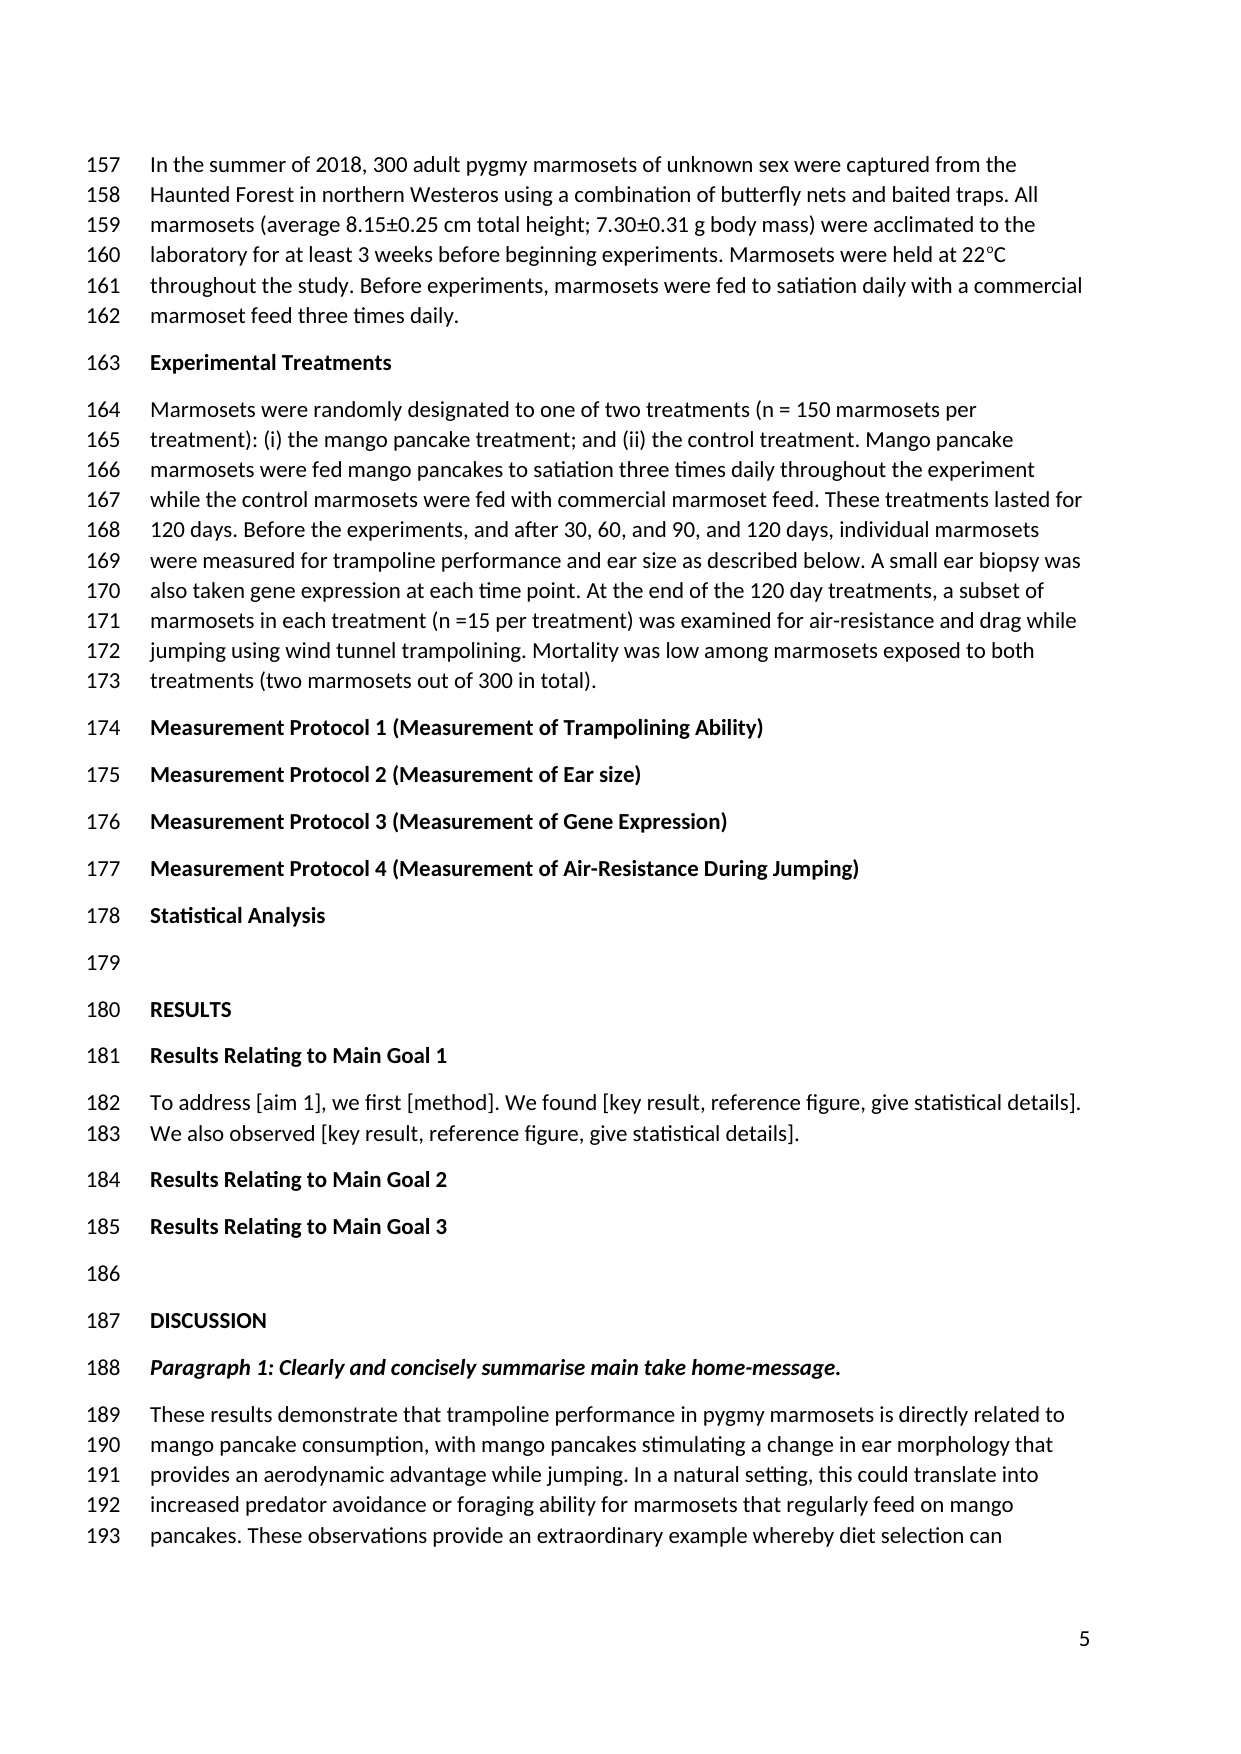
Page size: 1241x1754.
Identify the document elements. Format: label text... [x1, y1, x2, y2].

text Measurement Protocol 4 (Measurement of Air-Resistance During Jumping) [150, 854, 1090, 882]
text Marmosets were randomly designated to one of two treatments (n = 150 marmosets per treatment): (i) the mango pancake treatment; and (ii) the control treatment. Mango pancake marmosets were fed mango pancakes to satiation three times daily throughout the experiment while the control marmosets were fed with commercial marmoset feed. These treatments lasted for 120 days. Before the experiments, and after 30, 60, and 90, and 120 days, individual marmosets were measured for trampoline performance and ear size as described below. A small ear biopsy was also taken gene expression at each time point. At the end of the 120 day treatments, a subset of marmosets in each treatment (n =15 per treatment) was examined for air-resistance and drag while jumping using wind tunnel trampolining. Mortality was low among marmosets exposed to both treatments (two marmosets out of 300 in total). [150, 395, 1090, 695]
text To address [aim 1], we first [method]. We found [key result, reference figure, give statistical details]. We also observed [key result, reference figure, give statistical details]. [150, 1088, 1090, 1147]
text Measurement Protocol 3 (Measurement of Gene Expression) [150, 807, 1090, 835]
text Results Relating to Main Goal 2 [150, 1166, 1090, 1194]
text Experimental Treatments [150, 348, 1090, 376]
text RESULTS [150, 995, 1090, 1023]
text Measurement Protocol 2 (Measurement of Ear size) [150, 760, 1090, 788]
text Statistical Analysis [150, 901, 1090, 929]
text Paragraph 1: Clearly and concisely summarise main take home-message. [150, 1353, 1090, 1381]
text Results Relating to Main Goal 3 [150, 1212, 1090, 1241]
text Measurement Protocol 1 (Measurement of Trampolining Ability) [150, 713, 1090, 742]
text DISCUSSION [150, 1306, 1090, 1334]
text In the summer of 2018, 300 adult pygmy marmosets of unknown sex were captured from the Haunted Forest in northern Westeros using a combination of butterfly nets and baited traps. All marmosets (average 8.15±0.25 cm total height; 7.30±0.31 g body mass) were acclimated to the laboratory for at least 3 weeks before beginning experiments. Marmosets were held at 22oC throughout the study. Before experiments, marmosets were fed to satiation daily with a commercial marmoset feed three times daily. [150, 150, 1090, 329]
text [150, 1400, 1090, 1549]
text Results Relating to Main Goal 1 [150, 1042, 1090, 1070]
